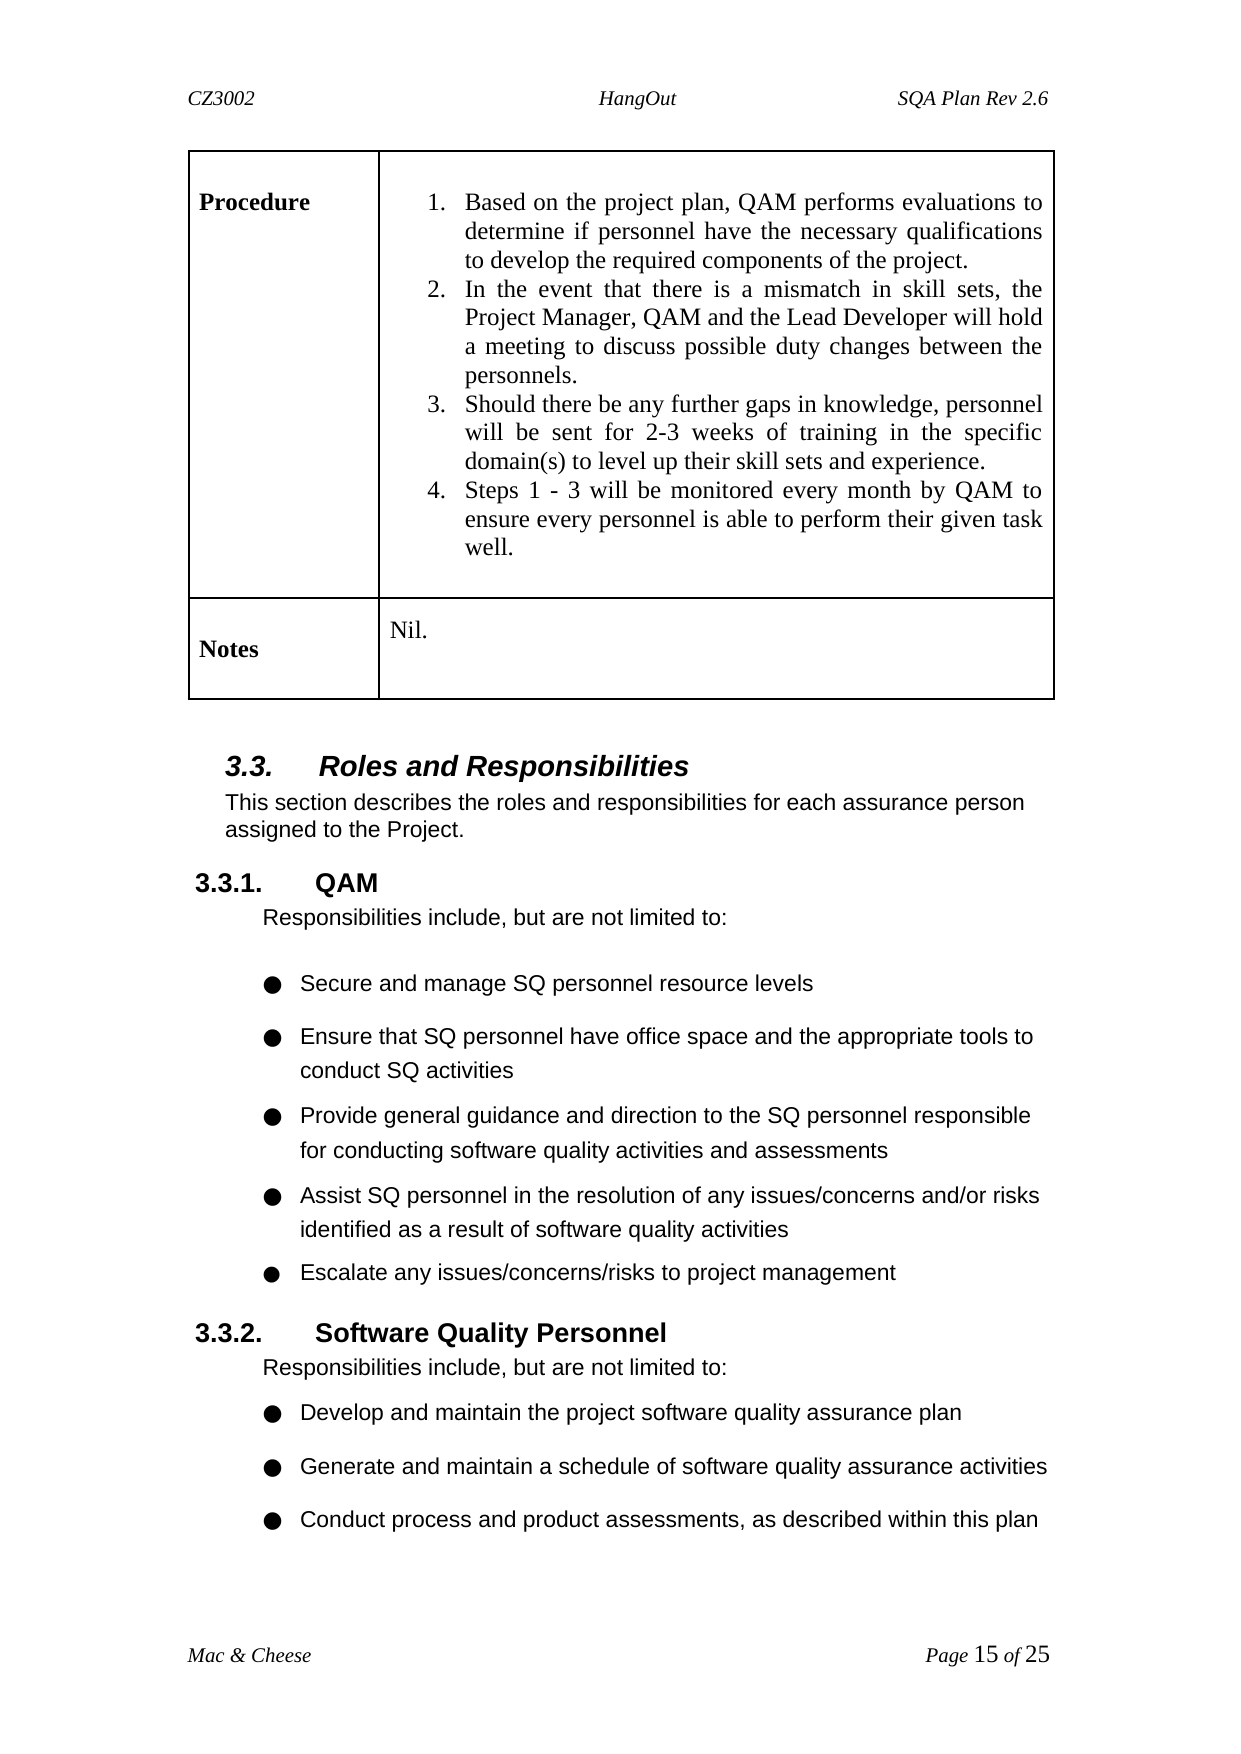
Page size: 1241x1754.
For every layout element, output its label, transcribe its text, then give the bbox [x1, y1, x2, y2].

list Conduct process and product assessments, as described within this plan [262, 1493, 1053, 1540]
list Secure and manage SQ personnel resource levels [262, 957, 1053, 1004]
table_cell Based on the project plan, QAM performs evaluations to determine if personnel have the necessary qualifications to develop the required components of the project. In the event that there is a mismatch in skill sets, the Project Manager, QAM and the Lead Developer will hold a meeting to discuss possible duty changes between the personnels. Should there be any further gaps in knowledge, personnel will be sent for 2-3 weeks of training in the specific domain(s) to level up their skill sets and experience. Steps 1 - 3 will be monitored every month by QAM to ensure every personnel is able to perform their given task well. [380, 152, 1053, 597]
list Ensure that SQ personnel have office space and the appropriate tools to conduct SQ activities [262, 1010, 1053, 1084]
text Responsibilities include, but are not limited to: [262, 1354, 1053, 1381]
subtitle QAM [262, 867, 1053, 898]
list Assist SQ personnel in the resolution of any issues/concerns and/or risks identified as a result of software quality activities [262, 1169, 1053, 1243]
table_cell Nil. [380, 599, 1053, 698]
list Generate and maintain a schedule of software quality assurance activities [262, 1440, 1053, 1487]
subtitle Software Quality Personnel [262, 1317, 1053, 1348]
list Provide general guidance and direction to the SQ personnel responsible for conducting software quality activities and assessments [262, 1090, 1053, 1163]
list Escalate any issues/concerns/risks to project management [262, 1249, 1053, 1292]
list Develop and maintain the project software quality assurance plan [262, 1387, 1053, 1434]
text This section describes the roles and responsibilities for each assurance person assigned to the Project. [225, 789, 1053, 842]
text Responsibilities include, but are not limited to: [262, 904, 1053, 931]
table_cell Procedure [190, 152, 378, 597]
table_cell Notes [190, 599, 378, 698]
subtitle Roles and Responsibilities [273, 749, 1053, 783]
